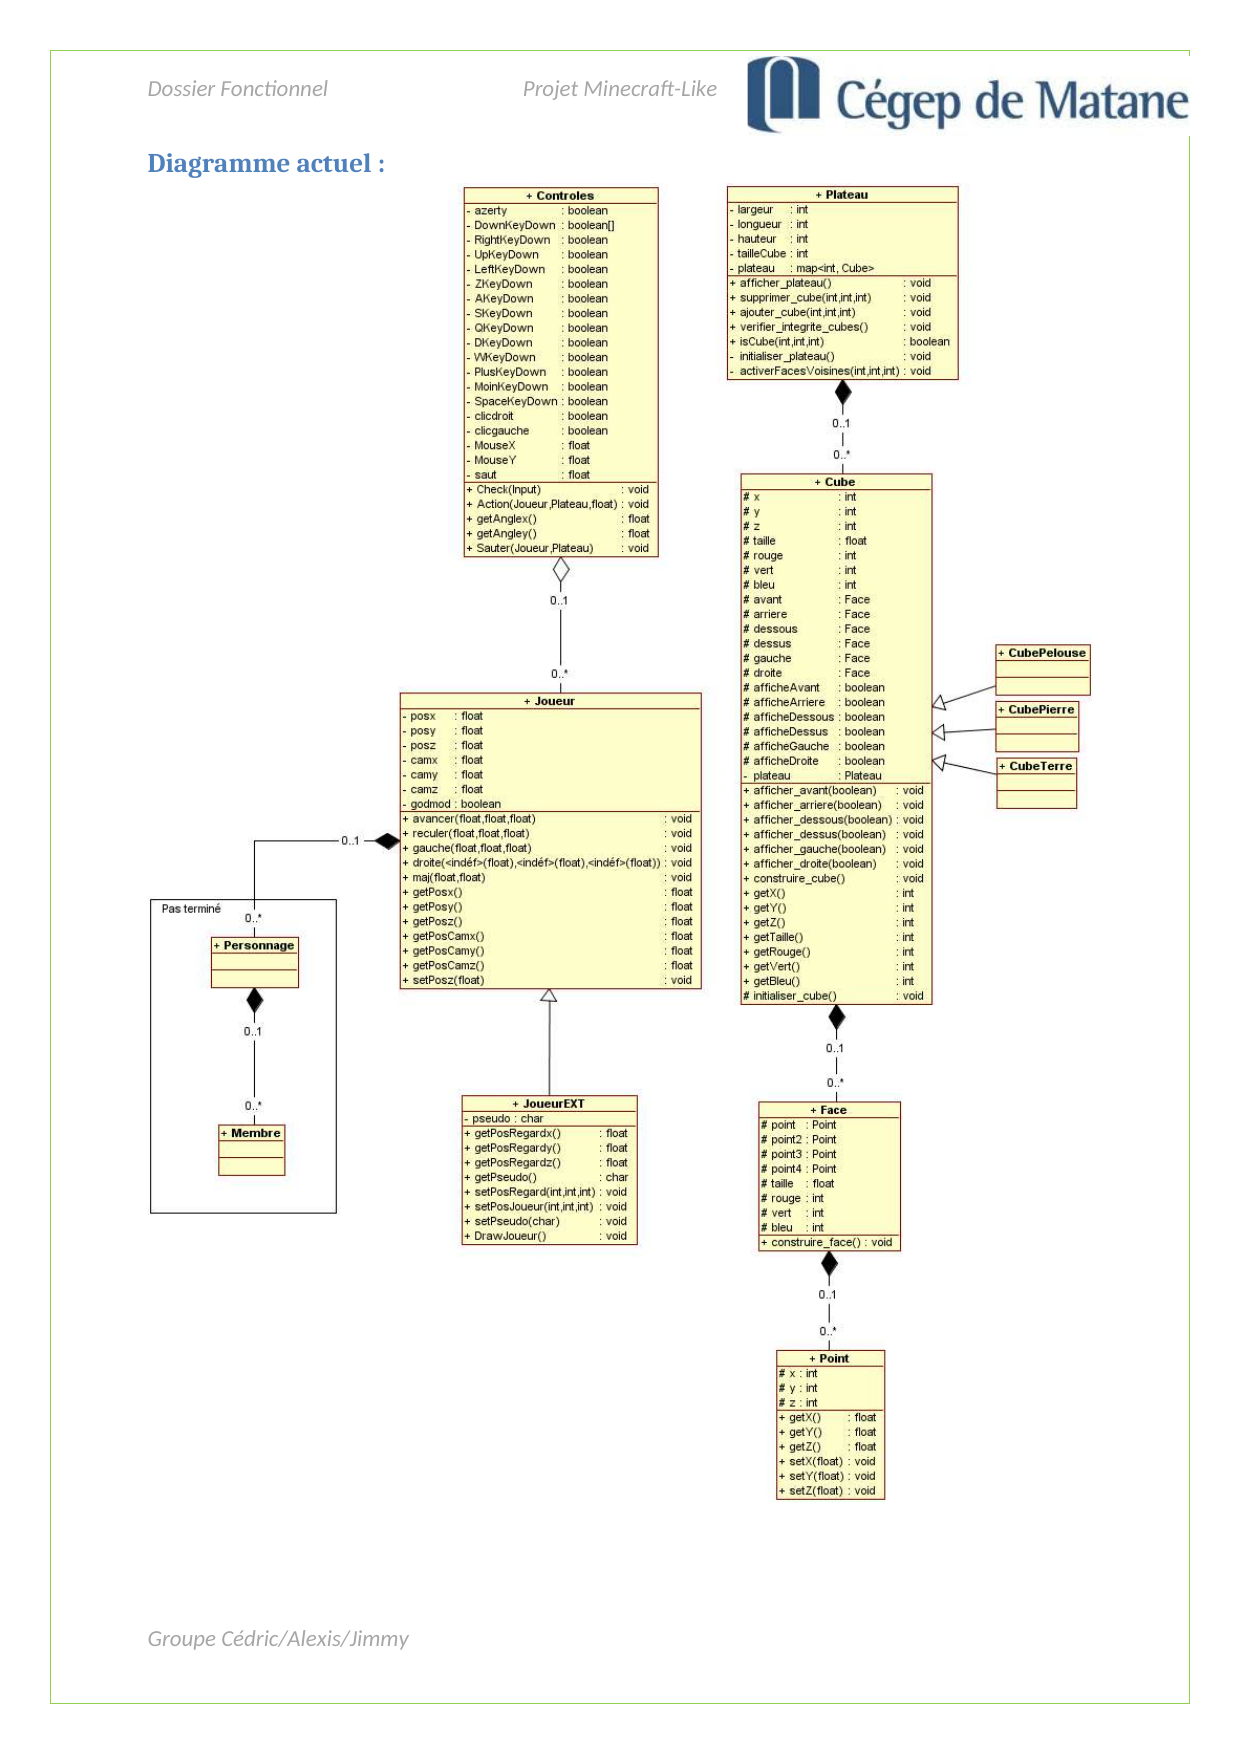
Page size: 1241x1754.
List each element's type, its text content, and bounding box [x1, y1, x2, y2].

picture [147, 183, 1093, 1502]
picture [746, 56, 1190, 134]
subtitle Diagramme actuel : [147, 148, 1093, 179]
